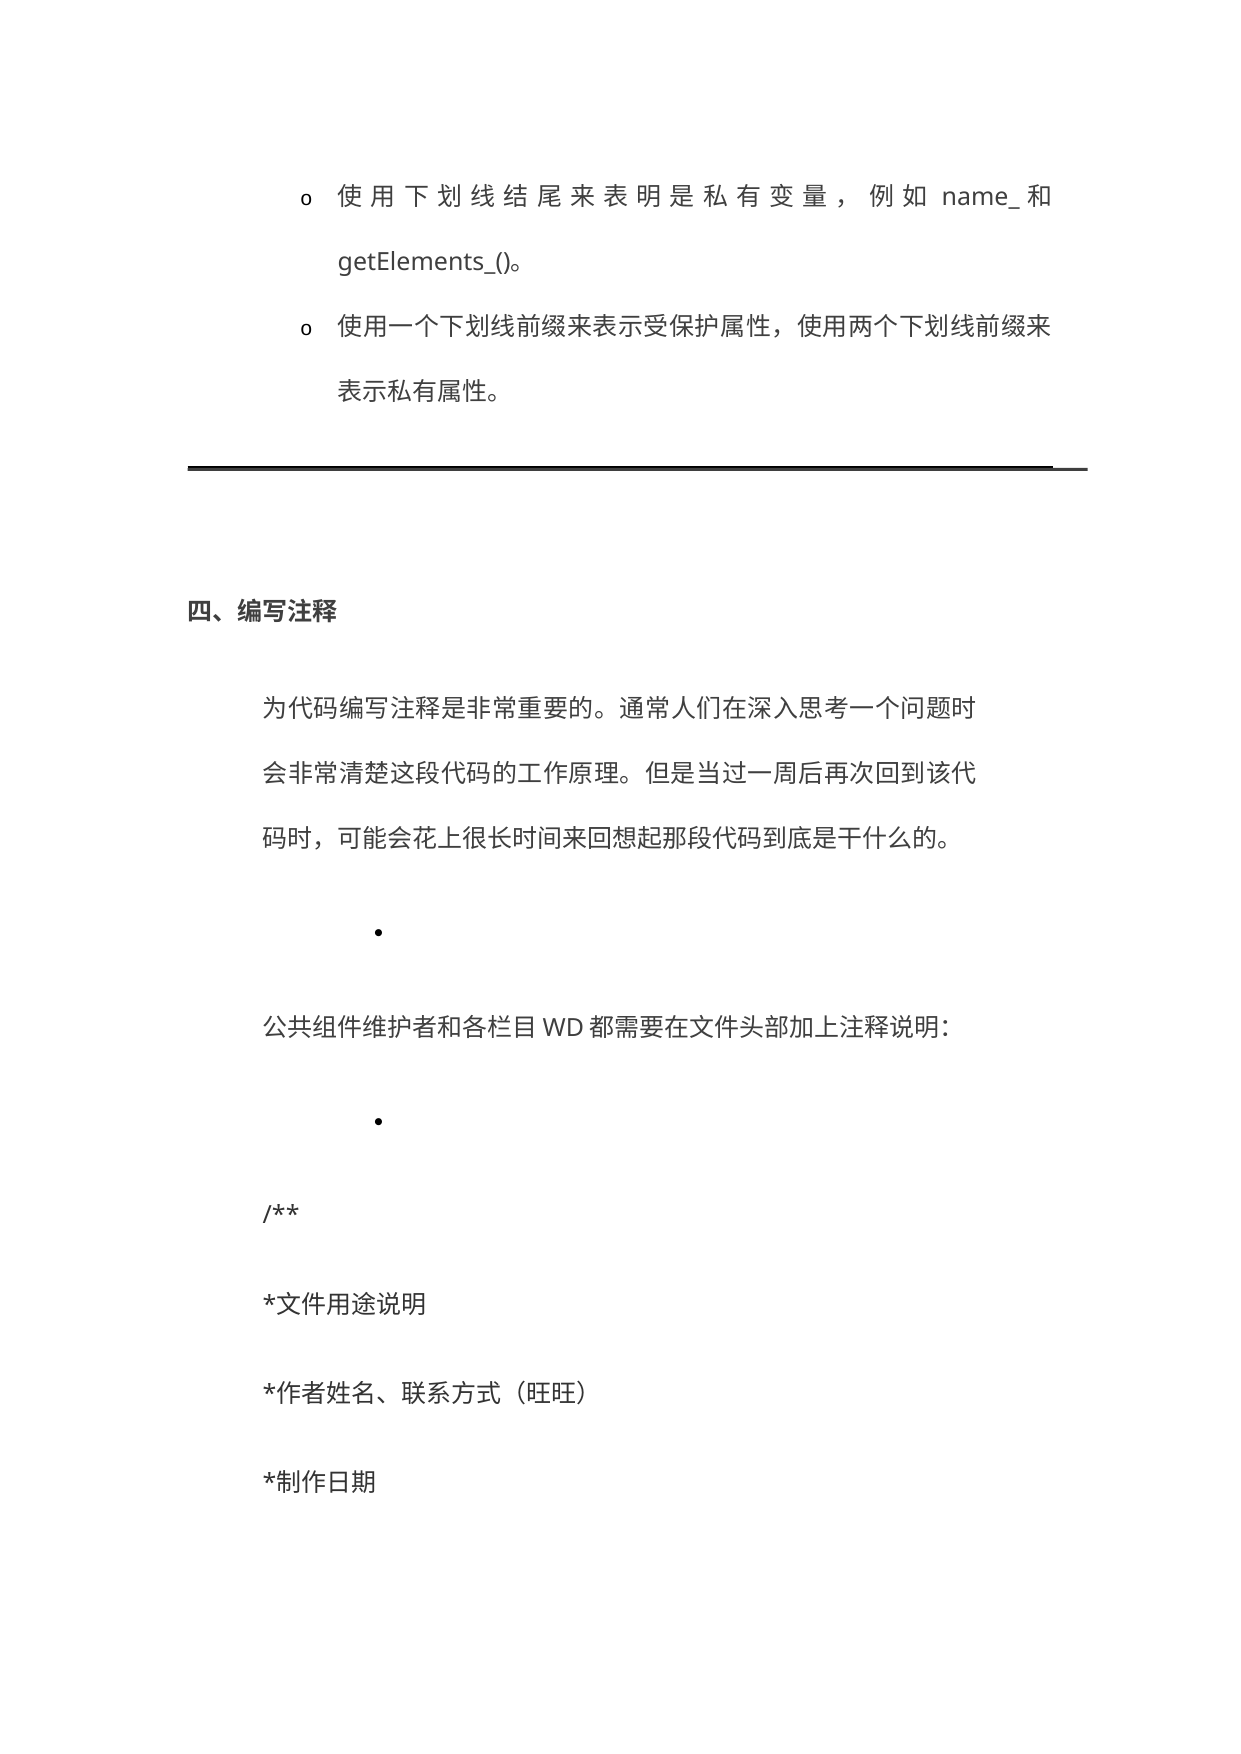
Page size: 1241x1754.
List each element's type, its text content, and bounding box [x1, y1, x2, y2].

text *制作日期 [262, 1448, 1053, 1513]
text *作者姓名、联系方式（旺旺） [262, 1359, 1053, 1424]
subtitle 四、编写注释 [187, 577, 1053, 642]
list 使用下划线结尾来表明是私有变量，例如name_和getElements_()。 [300, 162, 1053, 292]
text *文件用途说明 [262, 1270, 1053, 1335]
text /** [262, 1181, 1053, 1246]
text 为代码编写注释是非常重要的。通常人们在深入思考一个问题时，会非常清楚这段代码的工作原理。但是当过一周后再次回到该代码时，可能会花上很长时间来回想起那段代码到底是干什么的。 [262, 674, 978, 869]
list 使用一个下划线前缀来表示受保护属性，使用两个下划线前缀来表示私有属性。 [300, 292, 1053, 422]
text 公共组件维护者和各栏目WD都需要在文件头部加上注释说明： [262, 993, 1053, 1058]
